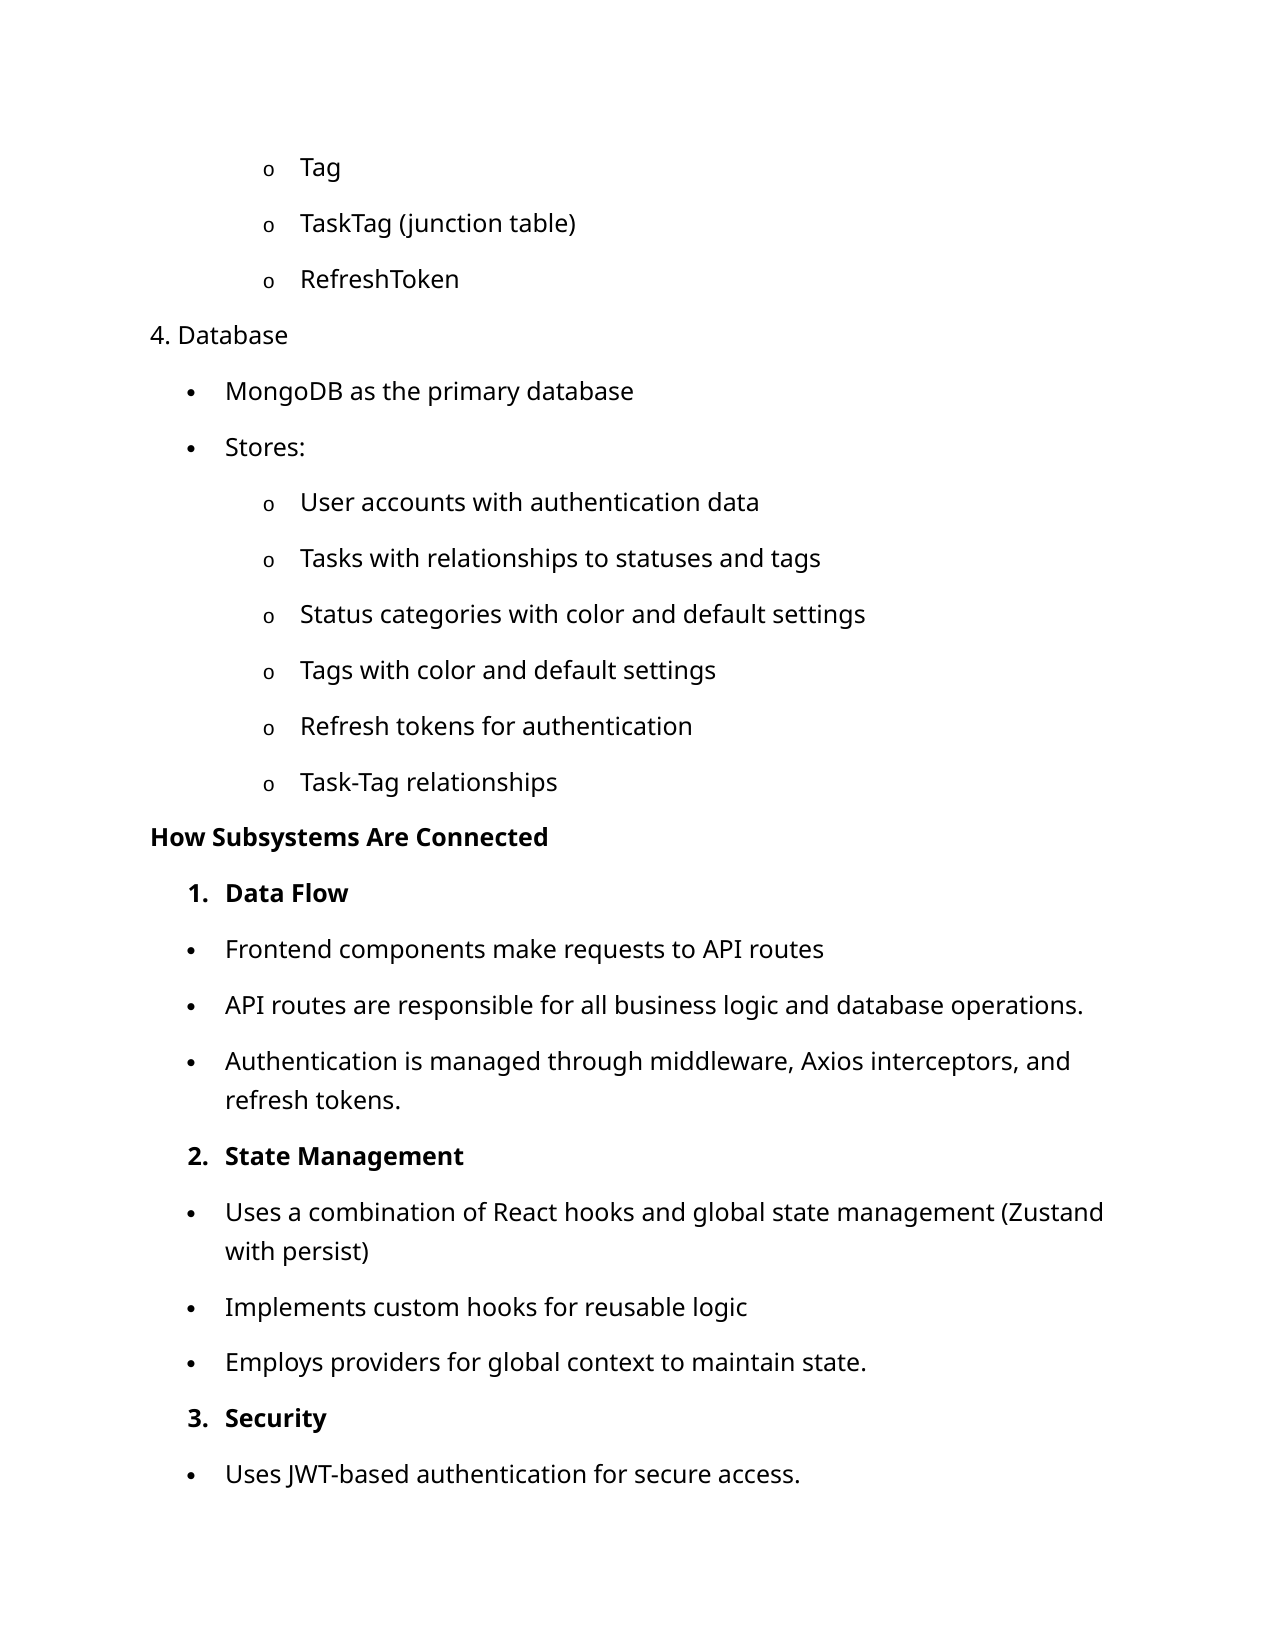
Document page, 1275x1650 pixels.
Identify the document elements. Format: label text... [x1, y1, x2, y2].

list Uses JWT-based authentication for secure access. [187, 1457, 1125, 1491]
list Uses a combination of React hooks and global state management (Zustand with persist) [187, 1194, 1125, 1267]
list MongoDB as the primary database [187, 373, 1125, 407]
list Status categories with color and default settings [262, 597, 1125, 631]
list Frontend components make requests to API routes [187, 932, 1125, 966]
list Employs providers for global context to maintain state. [187, 1345, 1125, 1379]
list Tasks with relationships to statuses and tags [262, 541, 1125, 575]
list RefreshToken [262, 262, 1125, 296]
list Stores: [187, 429, 1125, 463]
list User accounts with authentication data [262, 485, 1125, 519]
list Security [187, 1401, 1125, 1435]
text 4. Database [150, 317, 1125, 352]
list Data Flow [187, 876, 1125, 910]
list State Management [187, 1138, 1125, 1172]
list TaskTag (junction table) [262, 206, 1125, 240]
list Authentication is managed through middleware, Axios interceptors, and refresh tokens. [187, 1043, 1125, 1117]
list Tag [262, 150, 1125, 184]
list Tags with color and default settings [262, 652, 1125, 687]
list Implements custom hooks for reusable logic [187, 1289, 1125, 1323]
list API routes are responsible for all business logic and database operations. [187, 987, 1125, 1022]
text How Subsystems Are Connected [150, 820, 1125, 854]
list Task-Tag relationships [262, 764, 1125, 798]
list Refresh tokens for authentication [262, 708, 1125, 742]
